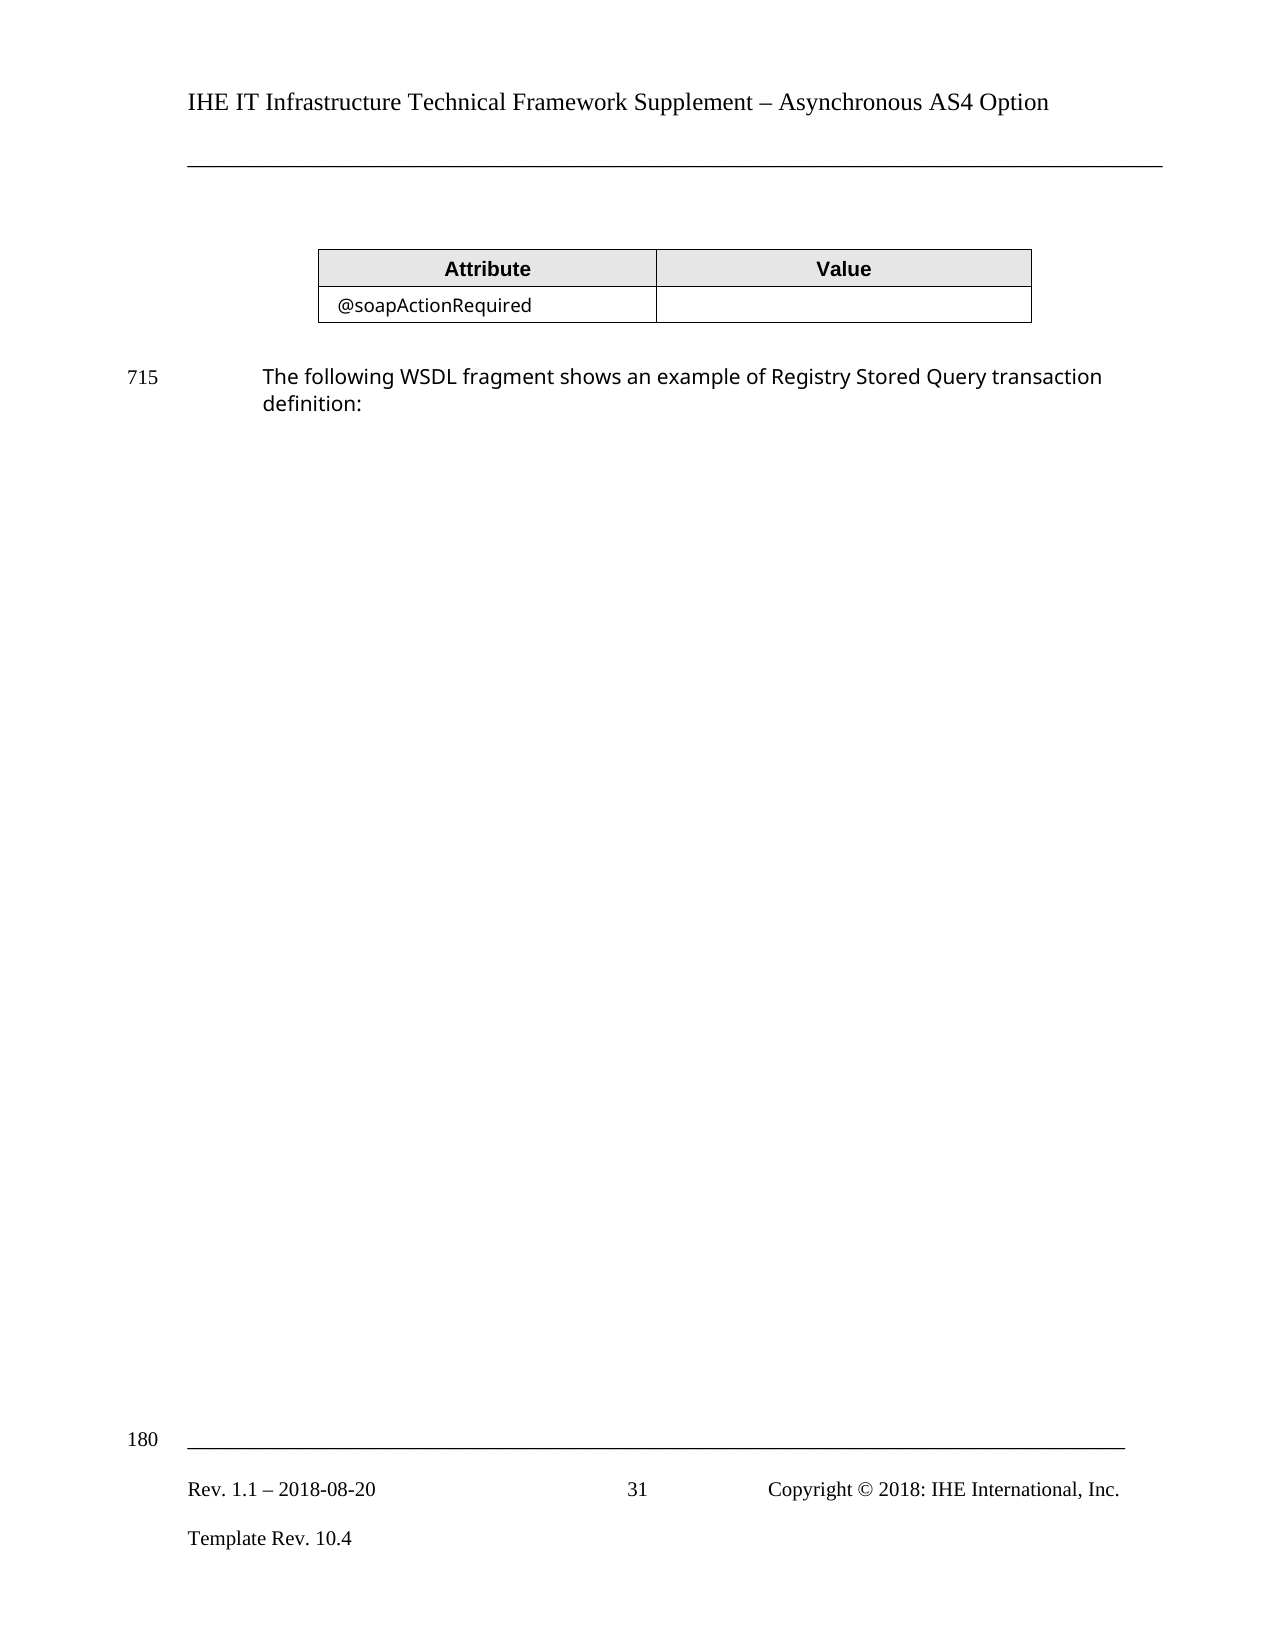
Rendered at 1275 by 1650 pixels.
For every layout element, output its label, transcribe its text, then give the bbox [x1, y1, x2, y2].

table_cell false [657, 287, 1031, 322]
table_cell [319, 287, 656, 322]
table_header Value [657, 250, 1031, 286]
table_header Attribute [319, 250, 656, 286]
text The following WSDL fragment shows an example of Registry Stored Query transaction definition: [262, 363, 1162, 417]
